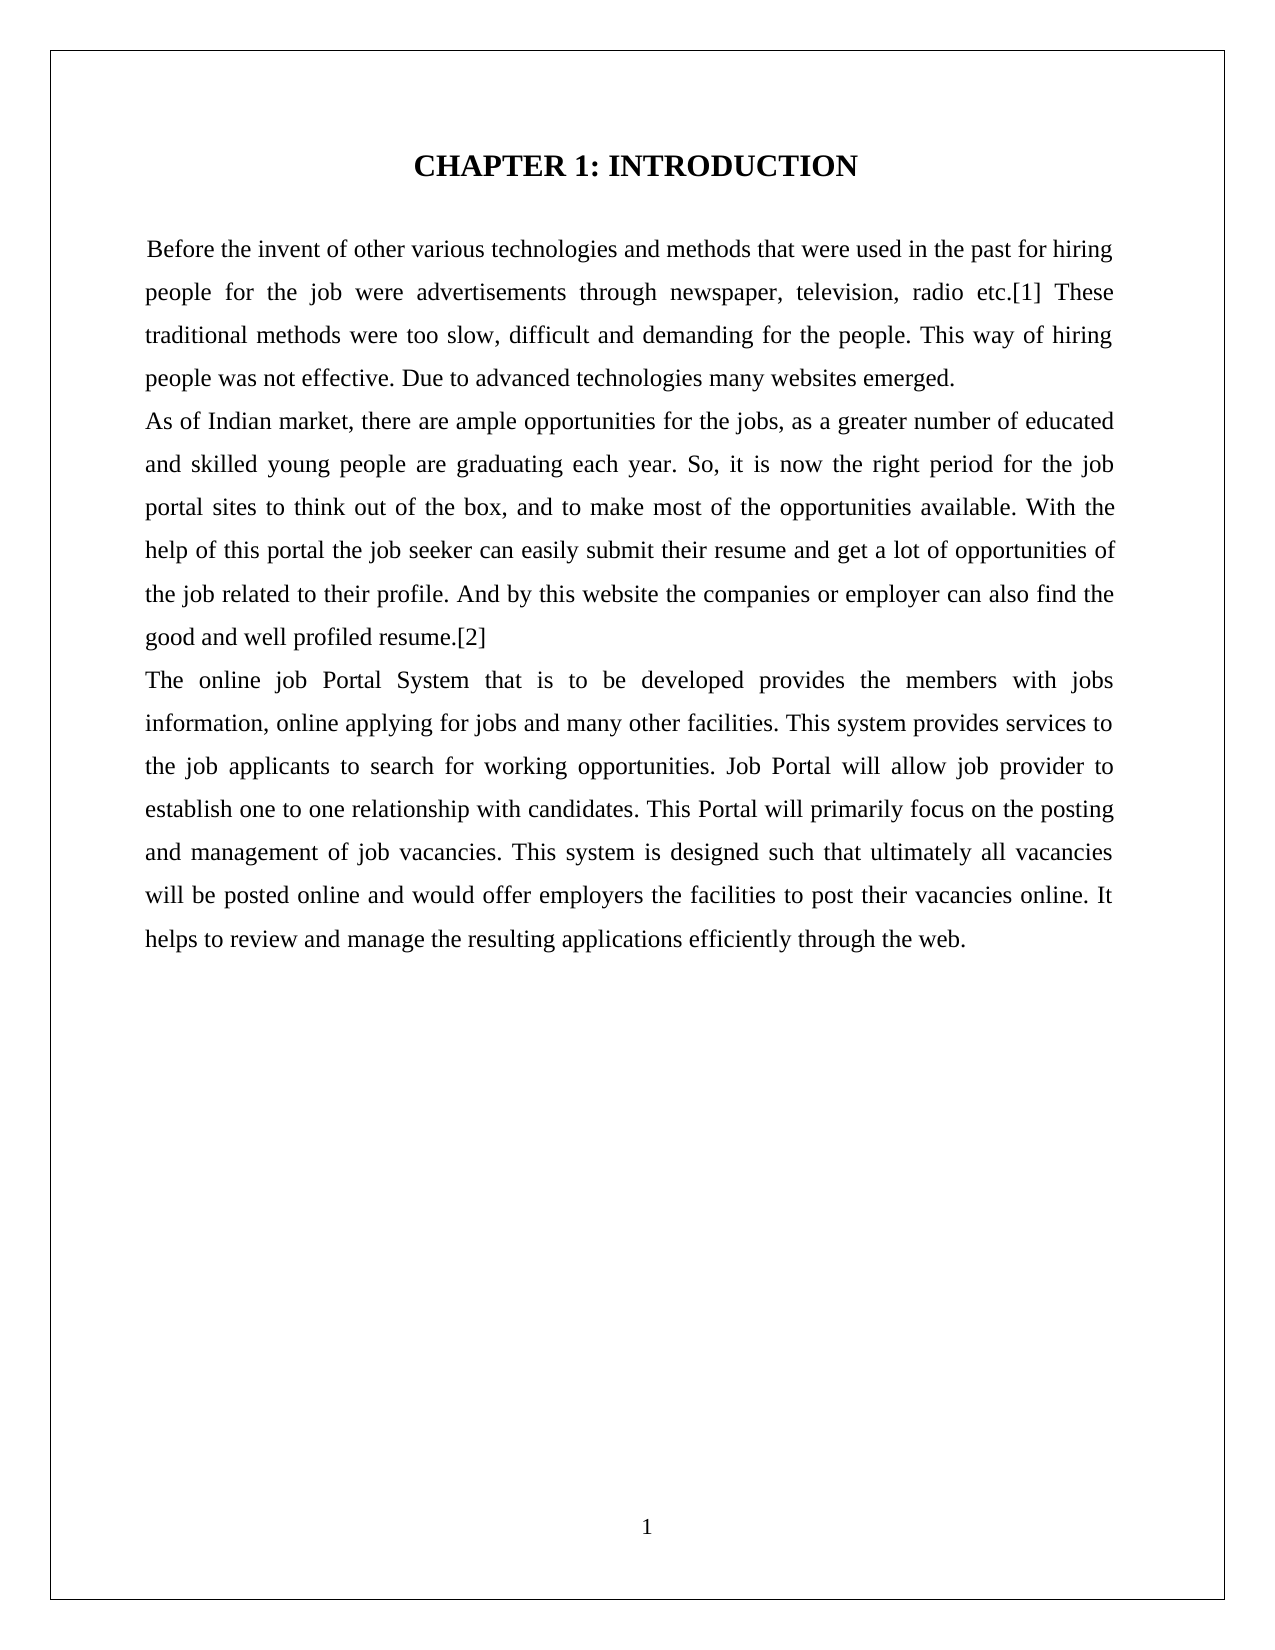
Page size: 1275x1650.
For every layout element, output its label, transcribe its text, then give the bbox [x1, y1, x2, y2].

text The online job Portal System that is to be developed provides the members with jobs information, online applying for jobs and many other facilities. This system provides services to the job applicants to search for working opportunities. Job Portal will allow job provider to establish one to one relationship with candidates. This Portal will primarily focus on the posting and management of job vacancies. This system is designed such that ultimately all vacancies will be posted online and would offer employers the facilities to post their vacancies online. It helps to review and manage the resulting applications efficiently through the web. [145, 665, 1114, 952]
text Before the invent of other various technologies and methods that were used in the past for hiring people for the job were advertisements through newspaper, television, radio etc.[1] These traditional methods were too slow, difficult and demanding for the people. This way of hiring people was not effective. Due to advanced technologies many websites emerged. [145, 234, 1114, 392]
text As of Indian market, there are ample opportunities for the jobs, as a greater number of educated and skilled young people are graduating each year. So, it is now the right period for the job portal sites to think out of the box, and to make most of the opportunities available. With the help of this portal the job seeker can easily submit their resume and get a lot of opportunities of the job related to their profile. And by this website the companies or employer can also find the good and well profiled resume.[2] [145, 406, 1115, 651]
text CHAPTER 1: INTRODUCTION [236, 147, 1036, 183]
